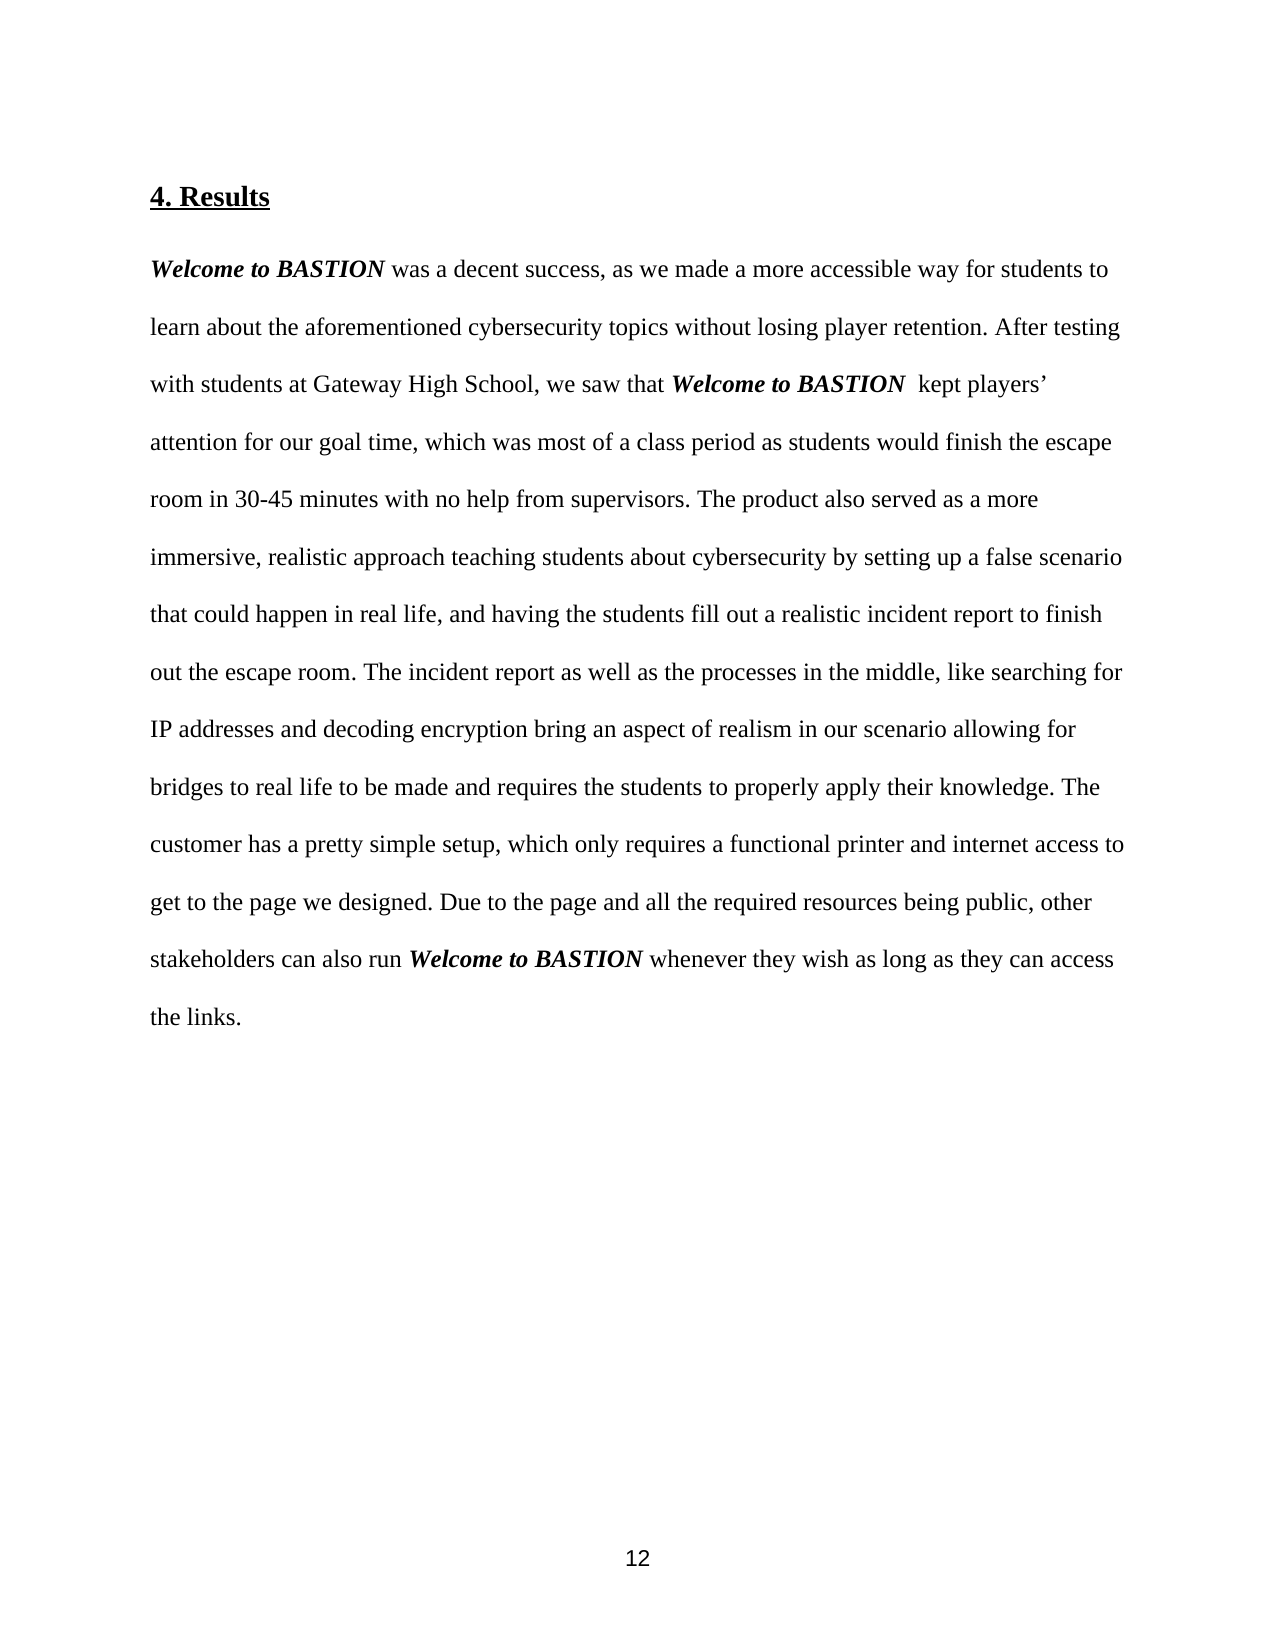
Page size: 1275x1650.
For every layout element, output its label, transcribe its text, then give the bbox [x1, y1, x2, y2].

subtitle 4. Results [150, 179, 1125, 213]
text Welcome to BASTION was a decent success, as we made a more accessible way for students to learn about the aforementioned cybersecurity topics without losing player retention. After testing with students at Gateway High School, we saw that Welcome to BASTION kept players’ attention for our goal time, which was most of a class period as students would finish the escape room in 30-45 minutes with no help from supervisors. The product also served as a more immersive, realistic approach teaching students about cybersecurity by setting up a false scenario that could happen in real life, and having the students fill out a realistic incident report to finish out the escape room. The incident report as well as the processes in the middle, like searching for IP addresses and decoding encryption bring an aspect of realism in our scenario allowing for bridges to real life to be made and requires the students to properly apply their knowledge. The customer has a pretty simple setup, which only requires a functional printer and internet access to get to the page we designed. Due to the page and all the required resources being public, other stakeholders can also run Welcome to BASTION whenever they wish as long as they can access the links. [150, 254, 1125, 1031]
